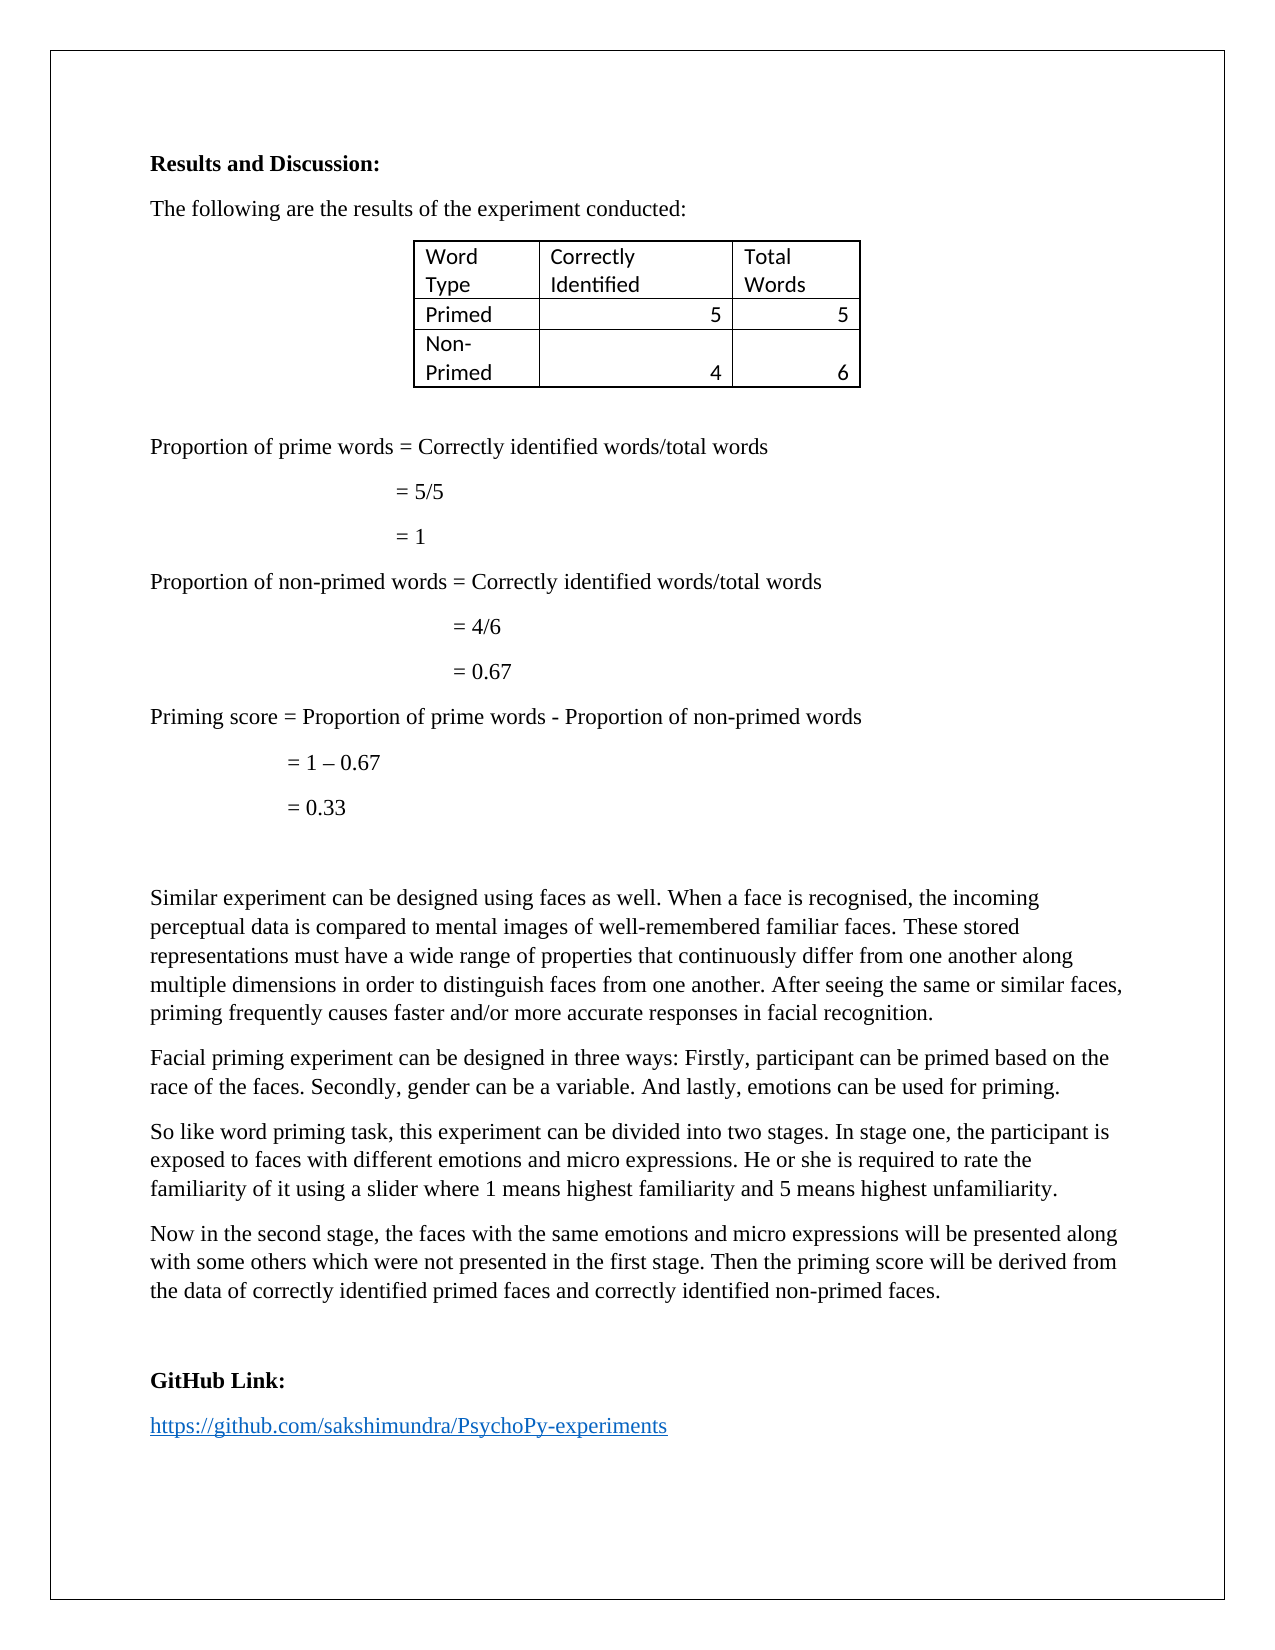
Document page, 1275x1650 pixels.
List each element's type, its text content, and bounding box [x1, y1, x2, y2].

text Now in the second stage, the faces with the same emotions and micro expressions will be presented along with some others which were not presented in the first stage. Then the priming score will be derived from the data of correctly identified primed faces and correctly identified non-primed faces. [150, 1220, 1125, 1303]
text The following are the results of the experiment conducted: [150, 195, 1125, 221]
text = 5/5 [150, 478, 1125, 504]
table_header Correctly Identified [540, 242, 732, 298]
table_cell 6 [733, 330, 859, 386]
text = 0.67 [150, 658, 1125, 685]
table_cell 5 [733, 299, 859, 328]
table_header Word Type [415, 242, 539, 298]
text Priming score = Proportion of prime words - Proportion of non-primed words [150, 703, 1125, 730]
table_cell Primed [415, 299, 539, 328]
table_cell 4 [540, 330, 732, 386]
table_cell Non-Primed [415, 330, 539, 386]
text Proportion of non-primed words = Correctly identified words/total words [150, 568, 1125, 594]
table_cell 5 [540, 299, 732, 328]
text = 0.33 [150, 794, 1125, 820]
text GitHub Link: [150, 1367, 1125, 1393]
text https://github.com/sakshimundra/PsychoPy-experiments [150, 1412, 1125, 1438]
text So like word priming task, this experiment can be divided into two stages. In stage one, the participant is exposed to faces with different emotions and micro expressions. He or she is required to rate the familiarity of it using a slider where 1 means highest familiarity and 5 means highest unfamiliarity. [150, 1118, 1125, 1201]
table_header Total Words [733, 242, 859, 298]
text Similar experiment can be designed using faces as well. When a face is recognised, the incoming perceptual data is compared to mental images of well-remembered familiar faces. These stored representations must have a wide range of properties that continuously differ from one another along multiple dimensions in order to distinguish faces from one another. After seeing the same or similar faces, priming frequently causes faster and/or more accurate responses in facial recognition. [150, 884, 1125, 1026]
text = 4/6 [150, 613, 1125, 639]
text Results and Discussion: [150, 150, 1125, 176]
text = 1 – 0.67 [150, 748, 1125, 775]
text Facial priming experiment can be designed in three ways: Firstly, participant can be primed based on the race of the faces. Secondly, gender can be a variable. And lastly, emotions can be used for priming. [150, 1044, 1125, 1099]
text Proportion of prime words = Correctly identified words/total words [150, 433, 1125, 459]
text = 1 [150, 523, 1125, 549]
